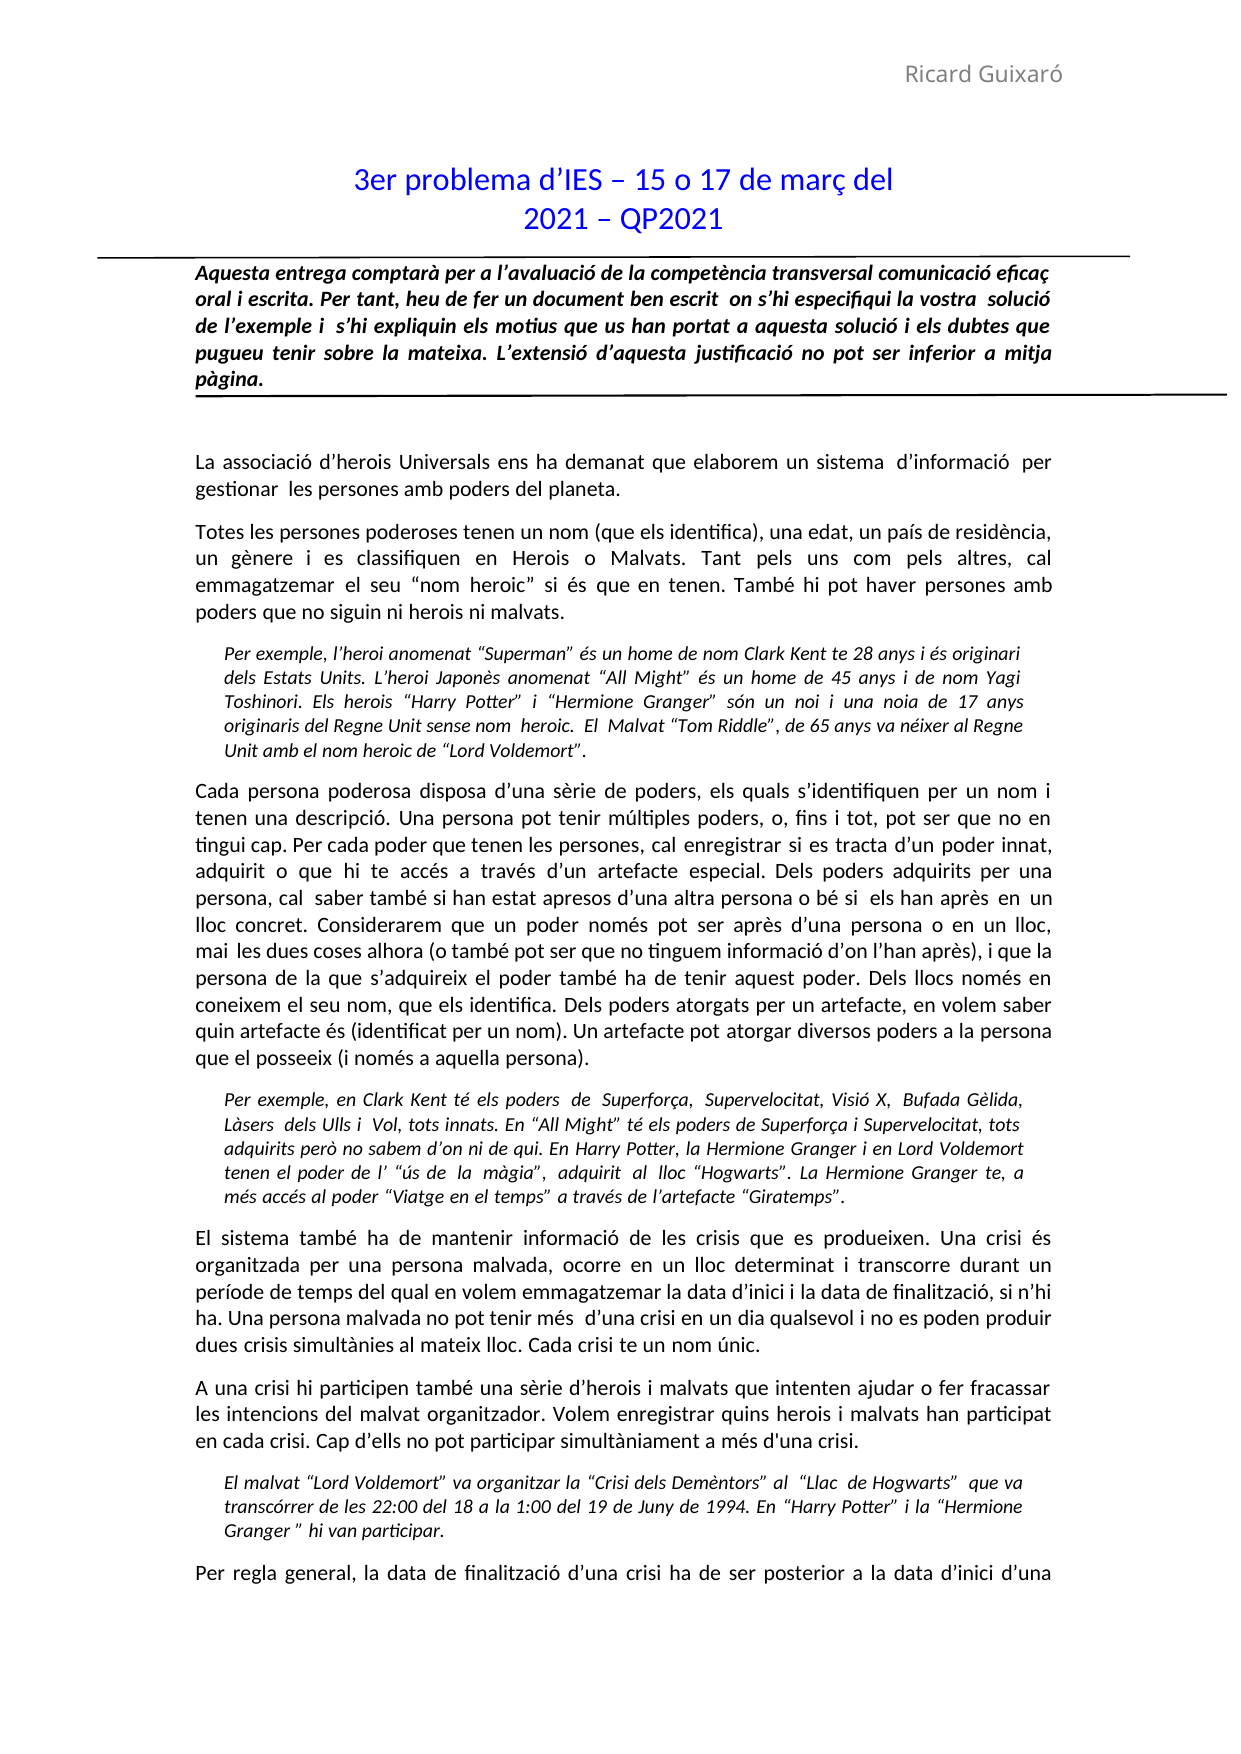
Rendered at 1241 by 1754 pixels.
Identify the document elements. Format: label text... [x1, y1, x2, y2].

text Cada persona poderosa disposa d’una sèrie de poders, els quals s’identifiquen per un nom i tenen una descripció. Una persona pot tenir múltiples poders, o, fins i tot, pot ser que no en tingui cap. Per cada poder que tenen les persones, cal enregistrar si es tracta d’un poder innat, adquirit o que hi te accés a través d’un artefacte especial. Dels poders adquirits per una persona, cal saber també si han estat apresos d’una altra persona o bé si els han après en un lloc concret. Considerarem que un poder només pot ser après d’una persona o en un lloc, mai les dues coses alhora (o també pot ser que no tinguem informació d’on l’han après), i que la persona de la que s’adquireix el poder també ha de tenir aquest poder. Dels llocs només en coneixem el seu nom, que els identifica. Dels poders atorgats per un artefacte, en volem saber quin artefacte és (identificat per un nom). Un artefacte pot atorgar diversos poders a la persona que el posseeix (i només a aquella persona). [195, 778, 1052, 1071]
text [195, 1559, 1053, 1586]
text Per exemple, en Clark Kent té els poders de Superforça, Supervelocitat, Visió X, Bufada Gèlida, Làsers dels Ulls i Vol, tots innats. En “All Might” té els poders de Superforça i Supervelocitat, tots adquirits però no sabem d’on ni de qui. En Harry Potter, la Hermione Granger i en Lord Voldemort tenen el poder de l’ “ús de la màgia”, adquirit al lloc “Hogwarts”. La Hermione Granger te, a més accés al poder “Viatge en el temps” a través de l’artefacte “Giratemps”. [224, 1088, 1024, 1208]
text Totes les persones poderoses tenen un nom (que els identifica), una edat, un país de residència, un gènere i es classifiquen en Herois o Malvats. Tant pels uns com pels altres, cal emmagatzemar el seu “nom heroic” si és que en tenen. També hi pot haver persones amb poders que no siguin ni herois ni malvats. [195, 518, 1052, 624]
text A una crisi hi participen també una sèrie d’herois i malvats que intenten ajudar o fer fracassar les intencions del malvat organitzador. Volem enregistrar quins herois i malvats han participat en cada crisi. Cap d’ells no pot participar simultàniament a més d'una crisi. [195, 1374, 1052, 1454]
text El sistema també ha de mantenir informació de les crisis que es produeixen. Una crisi és organitzada per una persona malvada, ocorre en un lloc determinat i transcorre durant un període de temps del qual en volem emmagatzemar la data d’inici i la data de finalització, si n’hi ha. Una persona malvada no pot tenir més d’una crisi en un dia qualsevol i no es poden produir dues crisis simultànies al mateix lloc. Cada crisi te un nom únic. [195, 1224, 1052, 1358]
text La associació d’herois Universals ens ha demanat que elaborem un sistema d’informació per gestionar les persones amb poders del planeta. [195, 448, 1052, 501]
text El malvat “Lord Voldemort” va organitzar la “Crisi dels Demèntors” al “Llac de Hogwarts” que va transcórrer de les 22:00 del 18 a la 1:00 del 19 de Juny de 1994. En “Harry Potter” i la “Hermione Granger ” hi van participar. [224, 1470, 1023, 1543]
title 3er problema d’IES – 15 o 17 de març del 2021 – QP2021 [336, 159, 910, 238]
text Aquesta entrega comptarà per a l’avaluació de la competència transversal comunicació eficaç oral i escrita. Per tant, heu de fer un document ben escrit on s’hi especifiqui la vostra solució de l’exemple i s’hi expliquin els motius que us han portat a aquesta solució i els dubtes que pugueu tenir sobre la mateixa. L’extensió d’aquesta justificació no pot ser inferior a mitja pàgina. [195, 258, 1052, 392]
text Per exemple, l’heroi anomenat “Superman” és un home de nom Clark Kent te 28 anys i és originari dels Estats Units. L’heroi Japonès anomenat “All Might” és un home de 45 anys i de nom Yagi Toshinori. Els herois “Harry Potter” i “Hermione Granger” són un noi i una noia de 17 anys originaris del Regne Unit sense nom heroic. El Malvat “Tom Riddle”, de 65 anys va néixer al Regne Unit amb el nom heroic de “Lord Voldemort”. [224, 641, 1024, 762]
